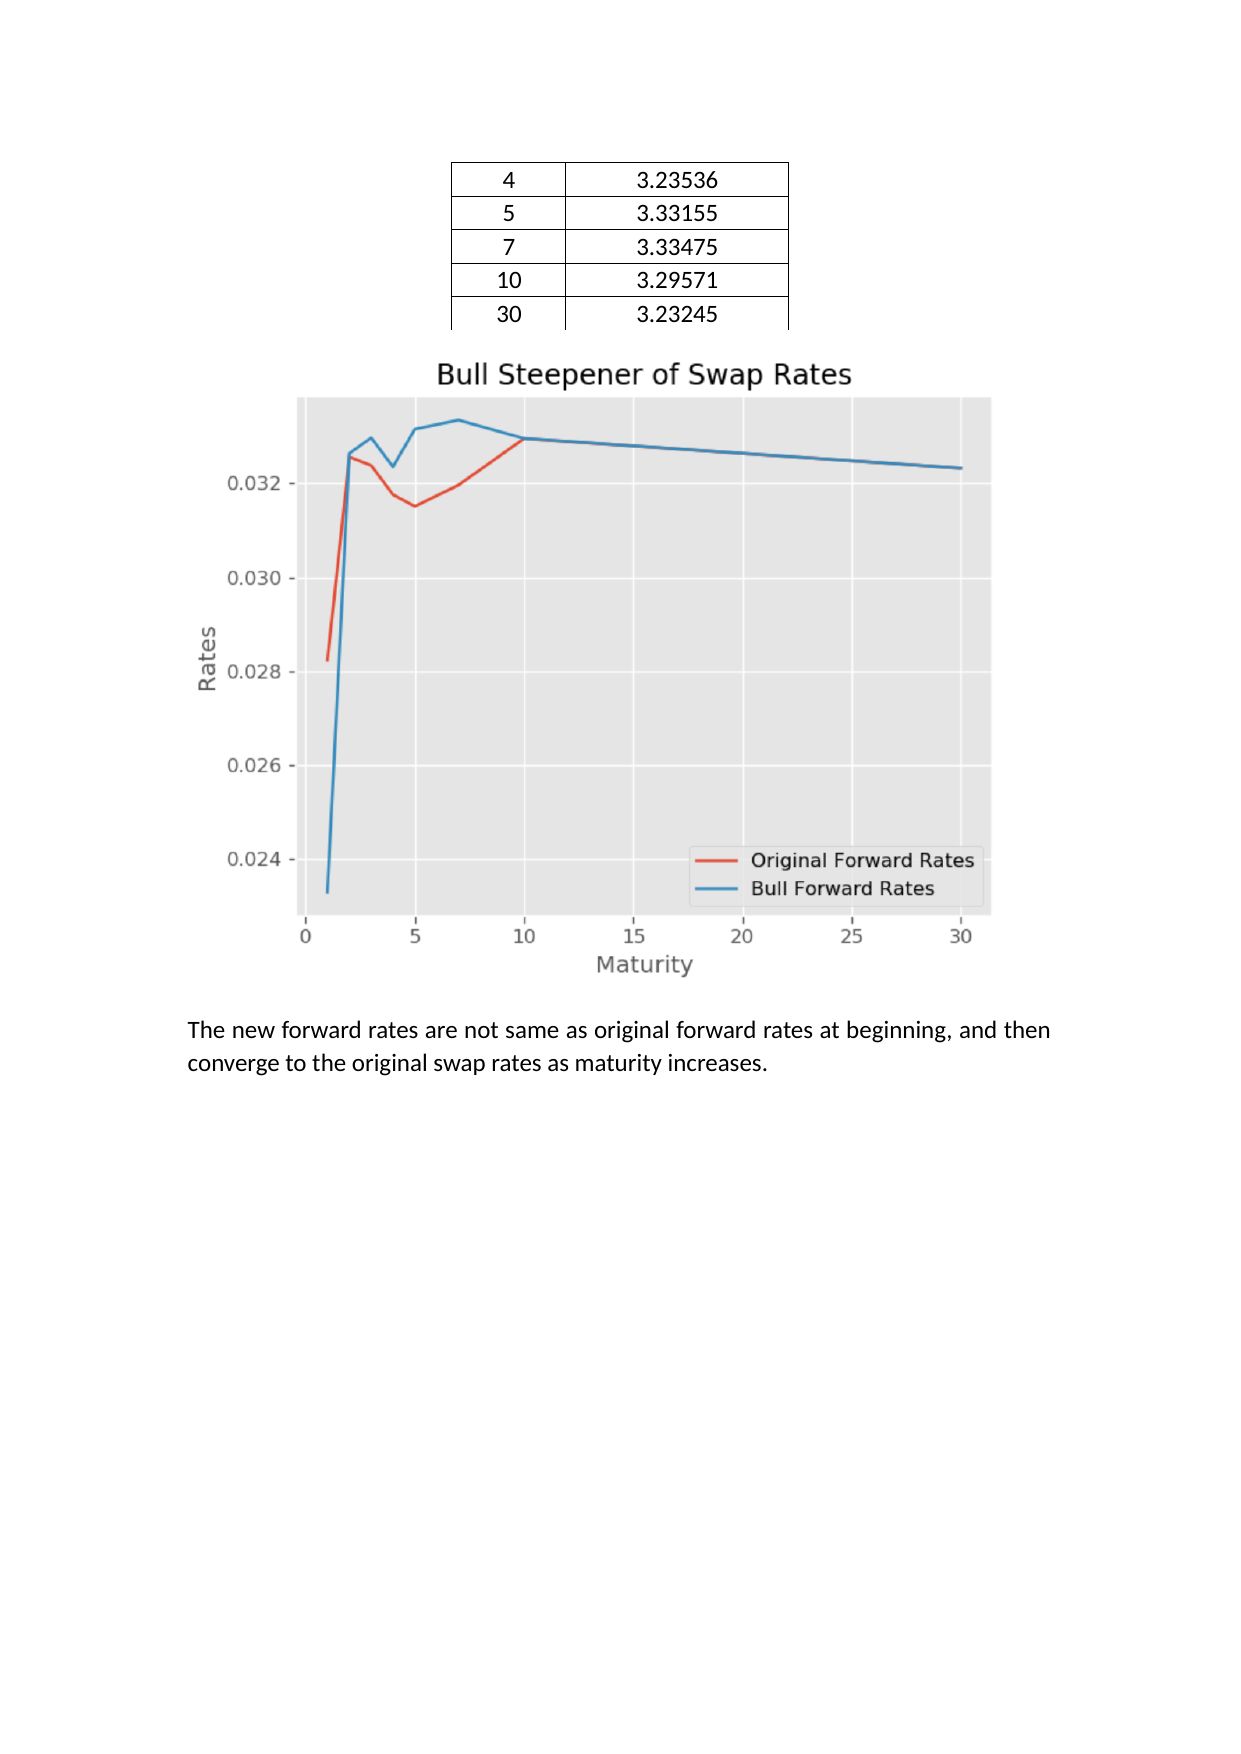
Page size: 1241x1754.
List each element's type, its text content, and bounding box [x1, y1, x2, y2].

table_cell 4 [452, 163, 565, 196]
table_cell 3.33155 [566, 197, 788, 229]
table_cell 7 [452, 230, 565, 263]
table_cell 3.23245 [566, 297, 788, 330]
picture [187, 330, 1053, 981]
table_cell 3.33475 [566, 230, 788, 263]
text The new forward rates are not same as original forward rates at beginning, and then converge to the original swap rates as maturity increases. [187, 1013, 1053, 1078]
table_cell 5 [452, 197, 565, 229]
table_cell 3.23536 [566, 163, 788, 196]
table_cell 3.29571 [566, 264, 788, 296]
table_cell 30 [452, 297, 565, 330]
table_cell 10 [452, 264, 565, 296]
